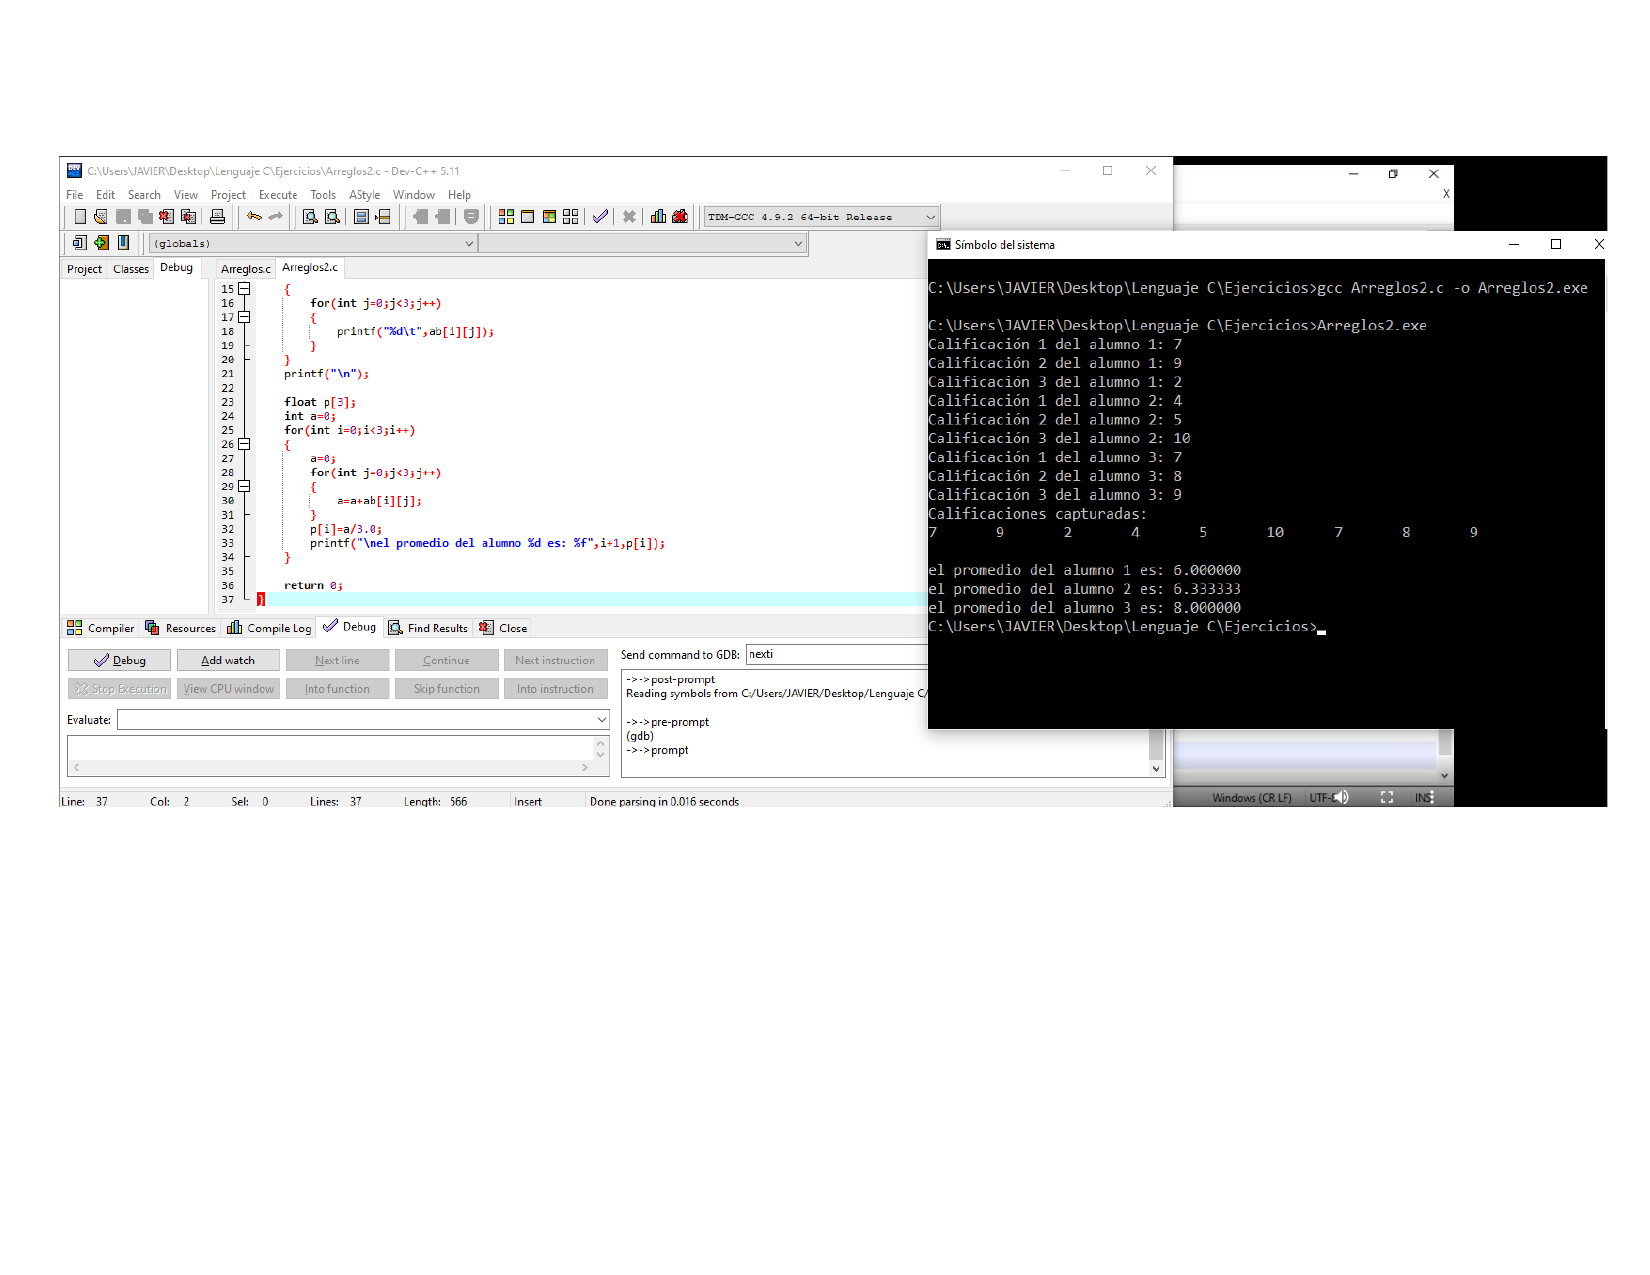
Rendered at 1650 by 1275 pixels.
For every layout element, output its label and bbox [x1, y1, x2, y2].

picture [59, 156, 1608, 807]
